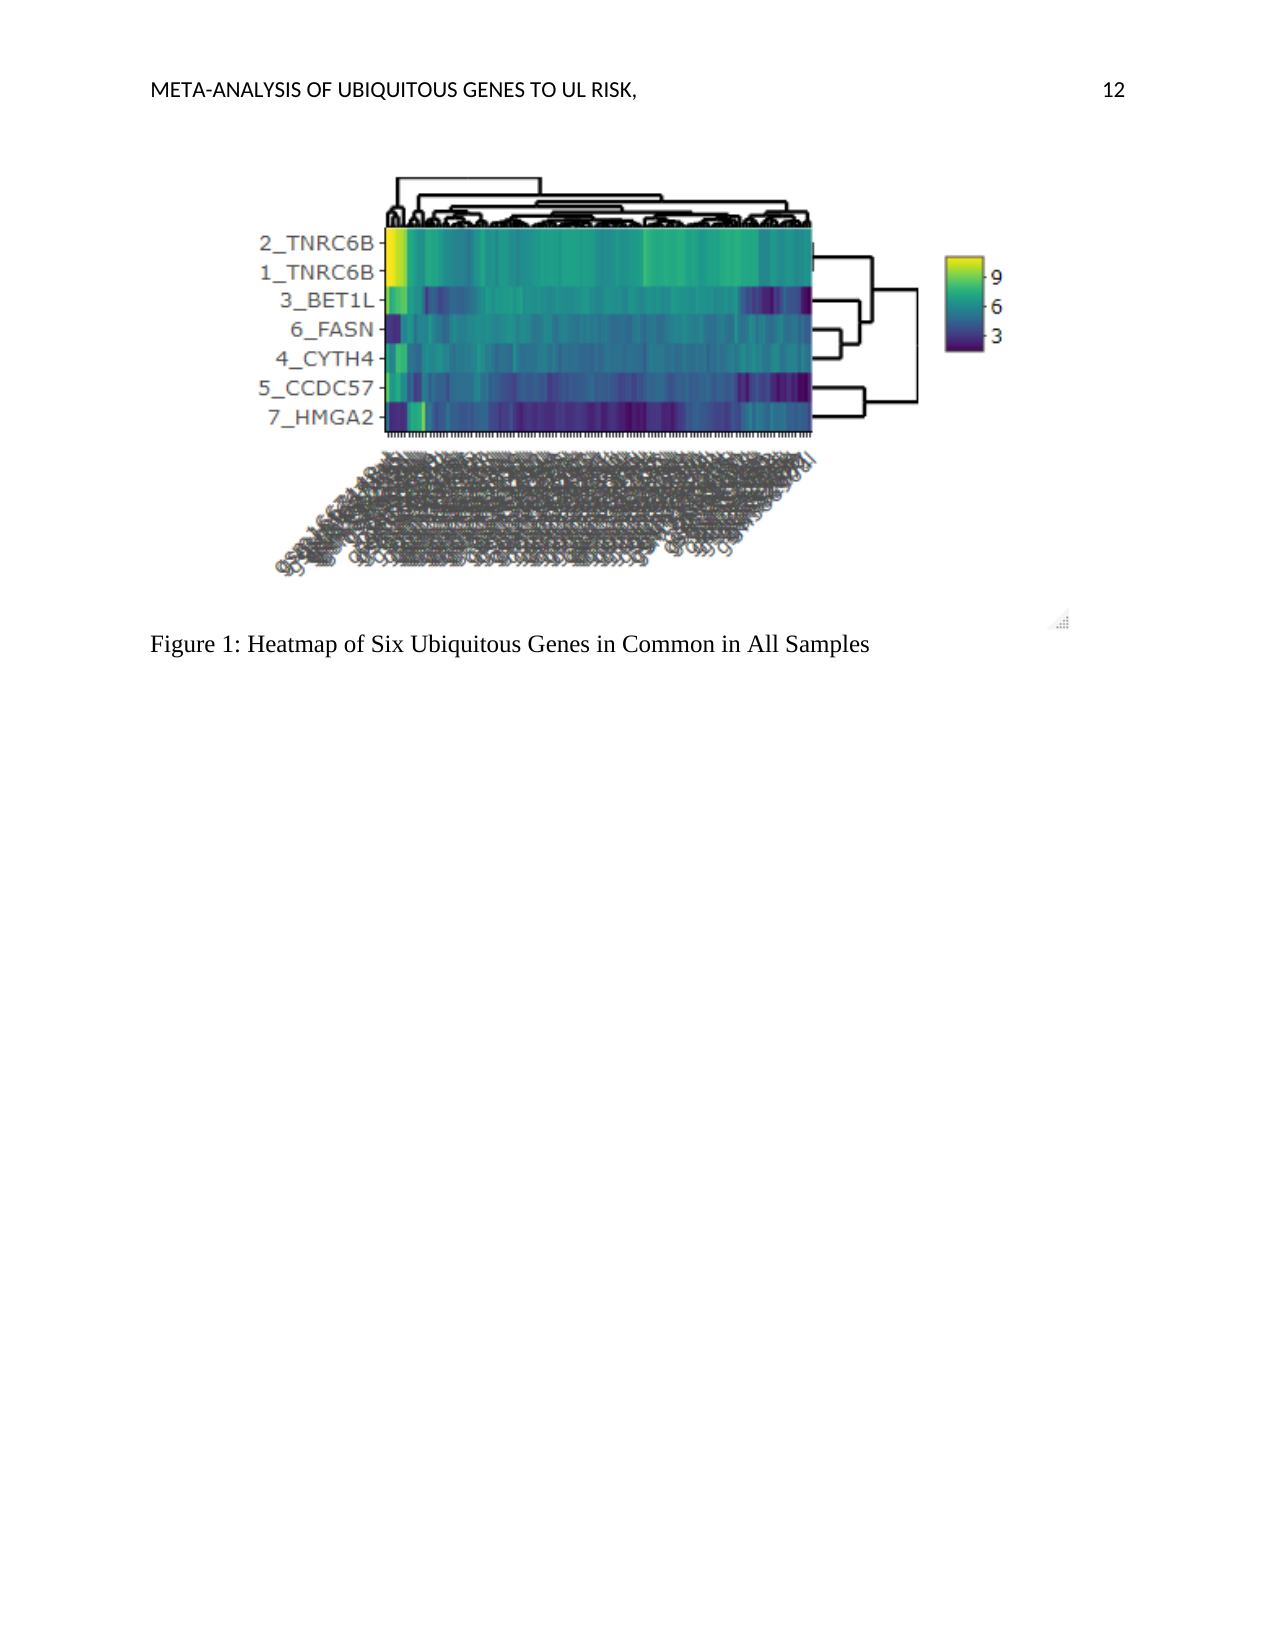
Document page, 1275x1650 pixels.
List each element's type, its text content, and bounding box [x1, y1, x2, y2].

picture [204, 153, 1070, 630]
